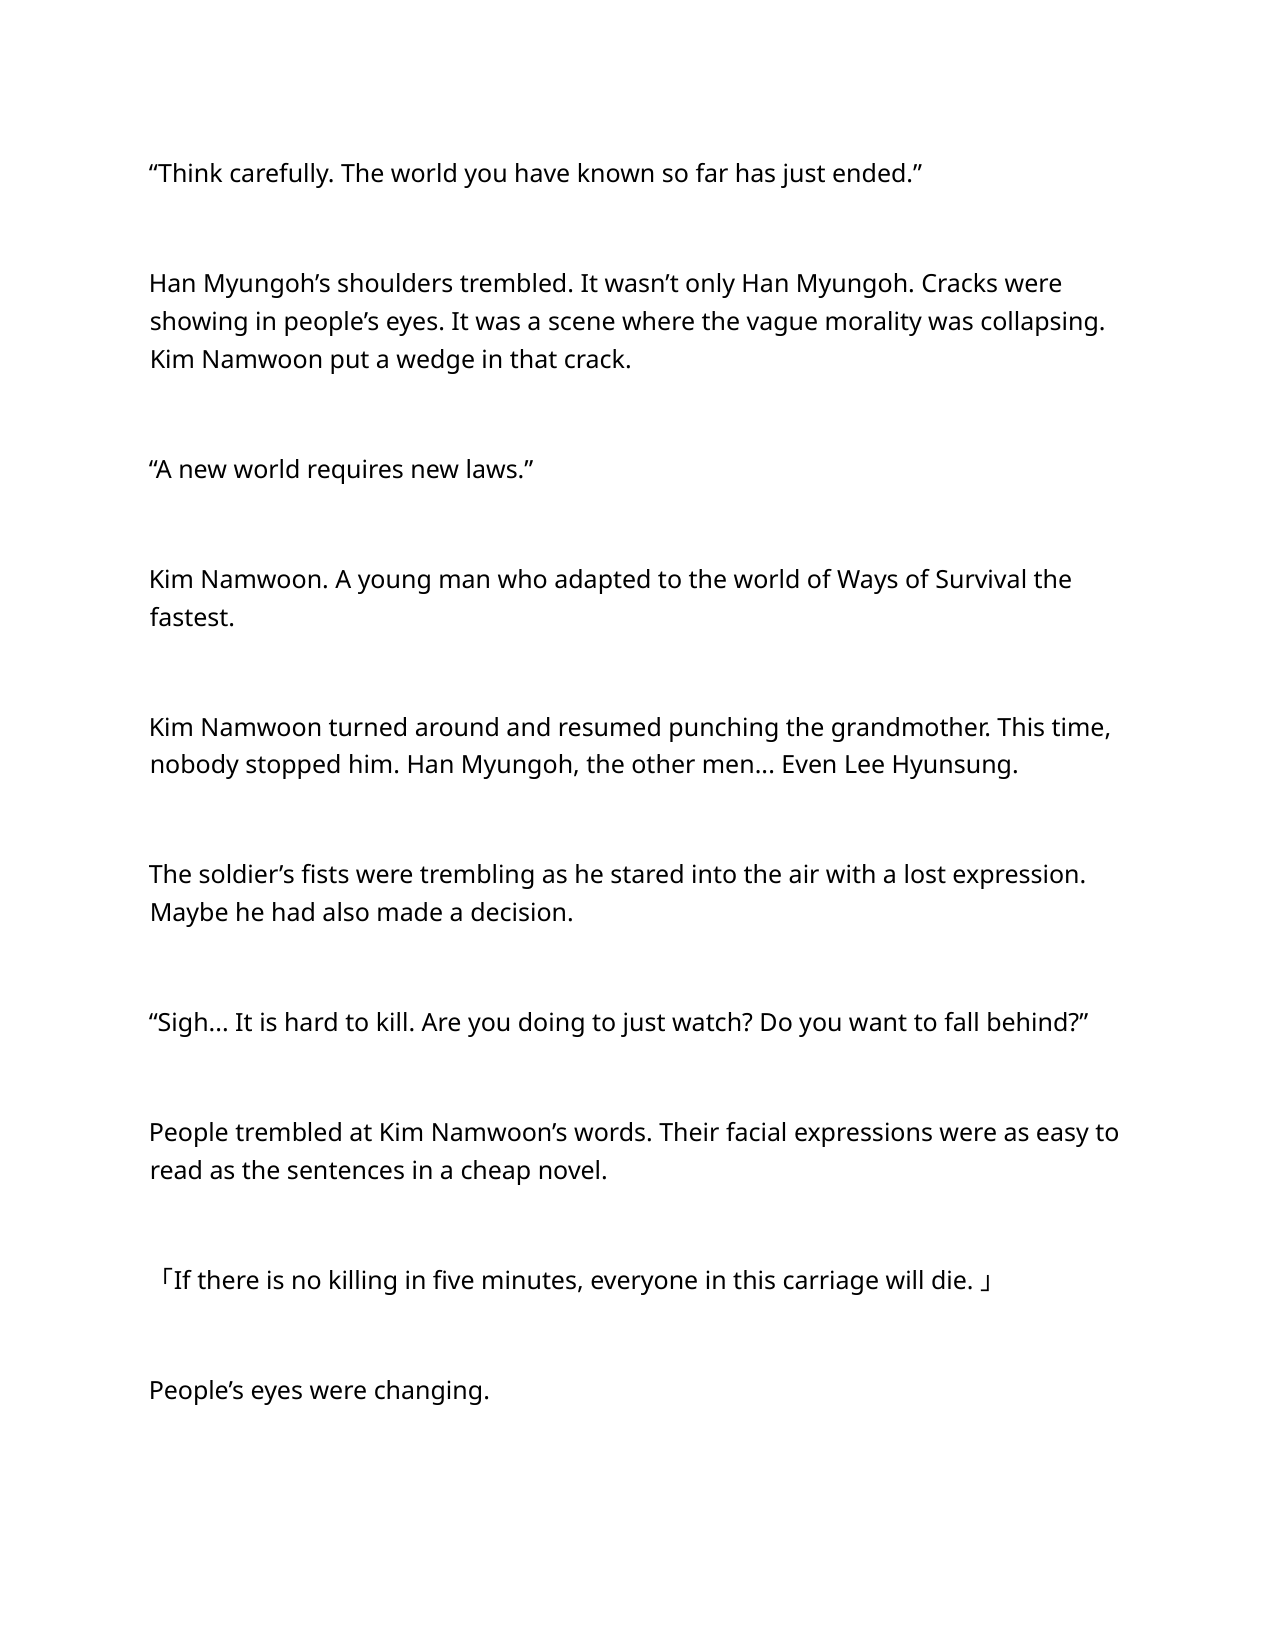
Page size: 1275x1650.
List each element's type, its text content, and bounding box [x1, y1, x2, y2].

text “A new world requires new laws.” [148, 452, 1124, 486]
text Han Myungoh’s shoulders trembled. It wasn’t only Han Myungoh. Cracks were showing in people’s eyes. It was a scene where the vague morality was collapsing. Kim Namwoon put a wedge in that crack. [148, 266, 1124, 376]
text Kim Namwoon turned around and resumed punching the grandmother. This time, nobody stopped him. Han Myungoh, the other men... Even Lee Hyunsung. [148, 709, 1124, 781]
text “Sigh... It is hard to kill. Are you doing to just watch? Do you want to fall behind?” [148, 1005, 1124, 1039]
text 「If there is no killing in five minutes, everyone in this carriage will die. 」 [148, 1262, 1124, 1296]
text “Think carefully. The world you have known so far has just ended.” [148, 156, 1124, 190]
text The soldier’s fists were trembling as he stared into the air with a lost expression. Maybe he had also made a decision. [148, 857, 1124, 929]
text People’s eyes were changing. [148, 1372, 1124, 1406]
text People trembled at Kim Namwoon’s words. Their facial expressions were as easy to read as the sentences in a cheap novel. [148, 1115, 1124, 1186]
text Kim Namwoon. A young man who adapted to the world of Ways of Survival the fastest. [148, 562, 1124, 633]
